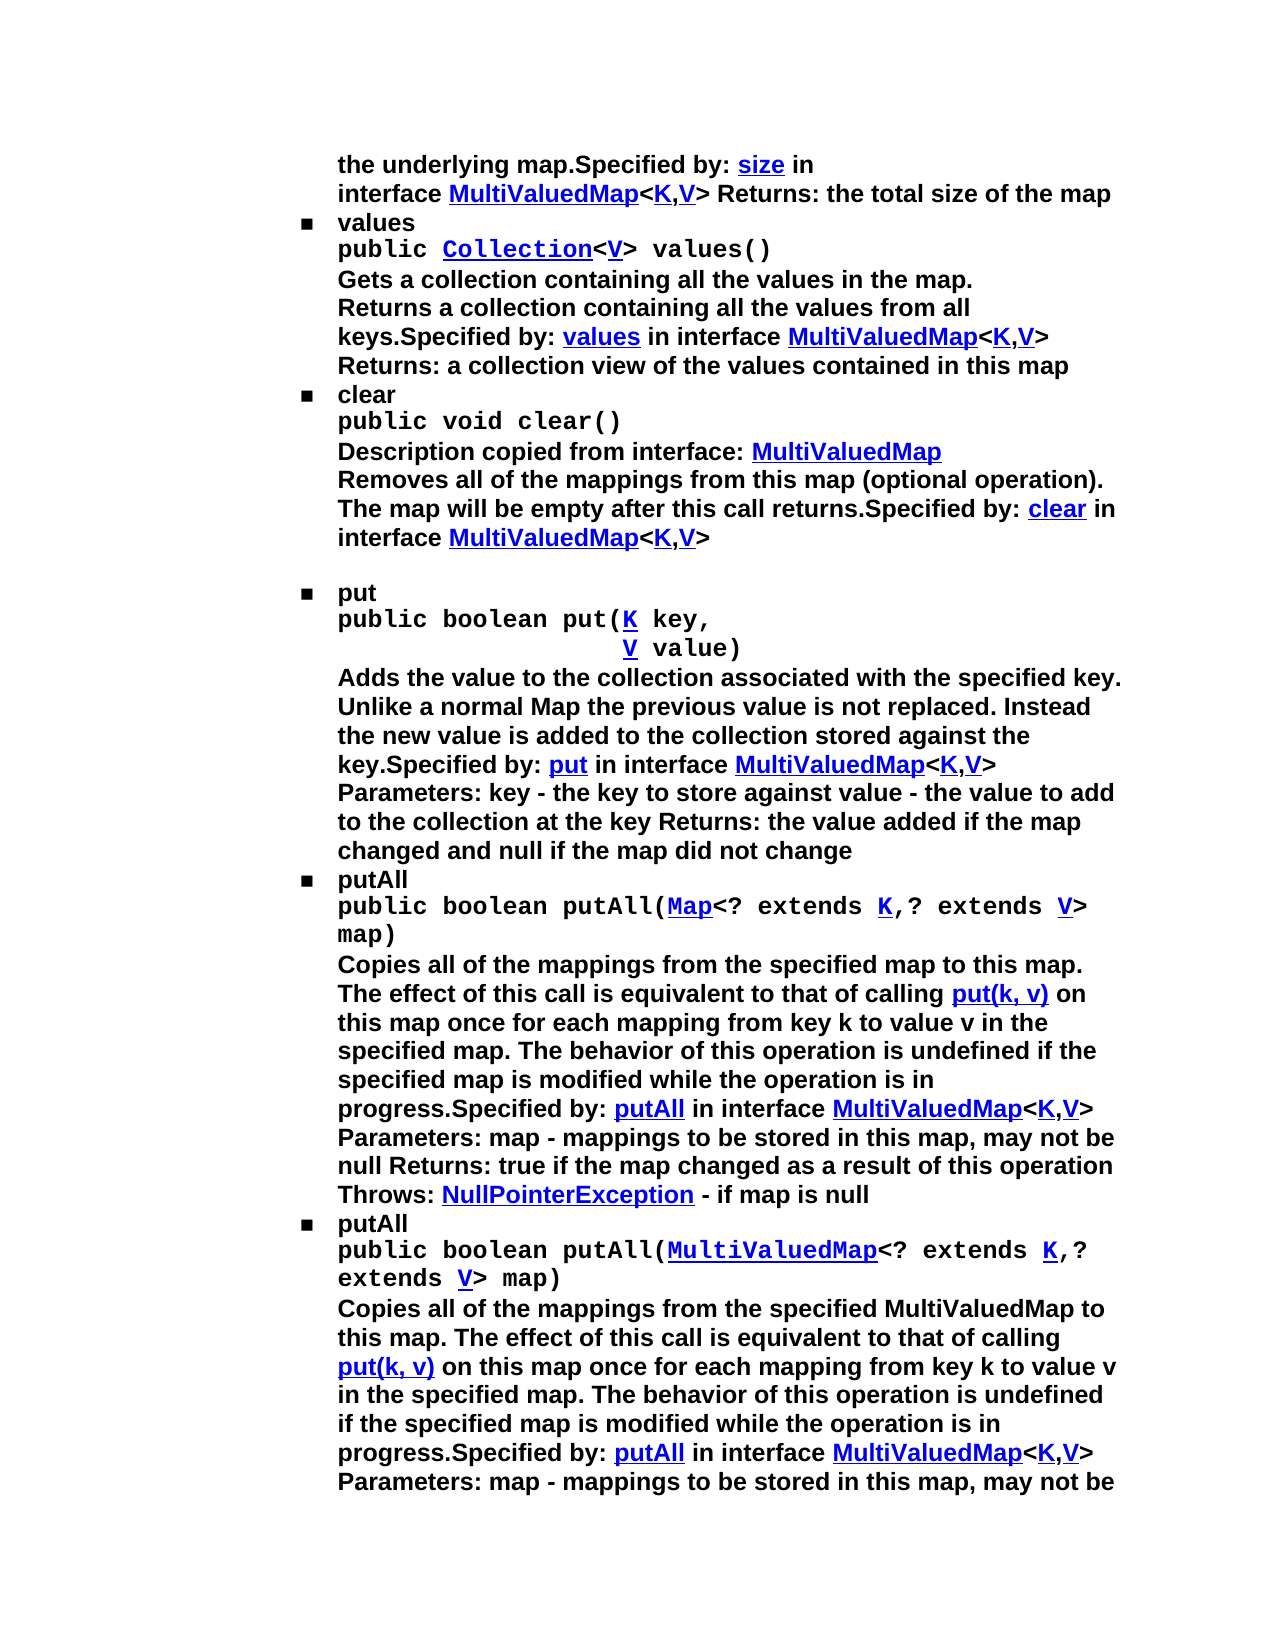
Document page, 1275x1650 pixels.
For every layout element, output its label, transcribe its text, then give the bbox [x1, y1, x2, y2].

subtitle values public Collection<V> values() Gets a collection containing all the values in the map. Returns a collection containing all the values from all keys.Specified by: values in interface MultiValuedMap<K,V> Returns: a collection view of the values contained in this map [300, 207, 1125, 379]
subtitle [300, 1209, 1125, 1496]
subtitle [300, 150, 1125, 207]
subtitle putAll public boolean putAll(Map<? extends K,? extends V> map) Copies all of the mappings from the specified map to this map. The effect of this call is equivalent to that of calling put(k, v) on this map once for each mapping from key k to value v in the specified map. The behavior of this operation is undefined if the specified map is modified while the operation is in progress.Specified by: putAll in interface MultiValuedMap<K,V> Parameters: map - mappings to be stored in this map, may not be null Returns: true if the map changed as a result of this operation Throws: NullPointerException - if map is null [300, 865, 1125, 1209]
subtitle clear public void clear() Description copied from interface: MultiValuedMap Removes all of the mappings from this map (optional operation). The map will be empty after this call returns.Specified by: clear in interface MultiValuedMap<K,V> [300, 379, 1125, 552]
subtitle put public boolean put(K key, V value) Adds the value to the collection associated with the specified key. Unlike a normal Map the previous value is not replaced. Instead the new value is added to the collection stored against the key.Specified by: put in interface MultiValuedMap<K,V> Parameters: key - the key to store against value - the value to add to the collection at the key Returns: the value added if the map changed and null if the map did not change [300, 578, 1125, 865]
